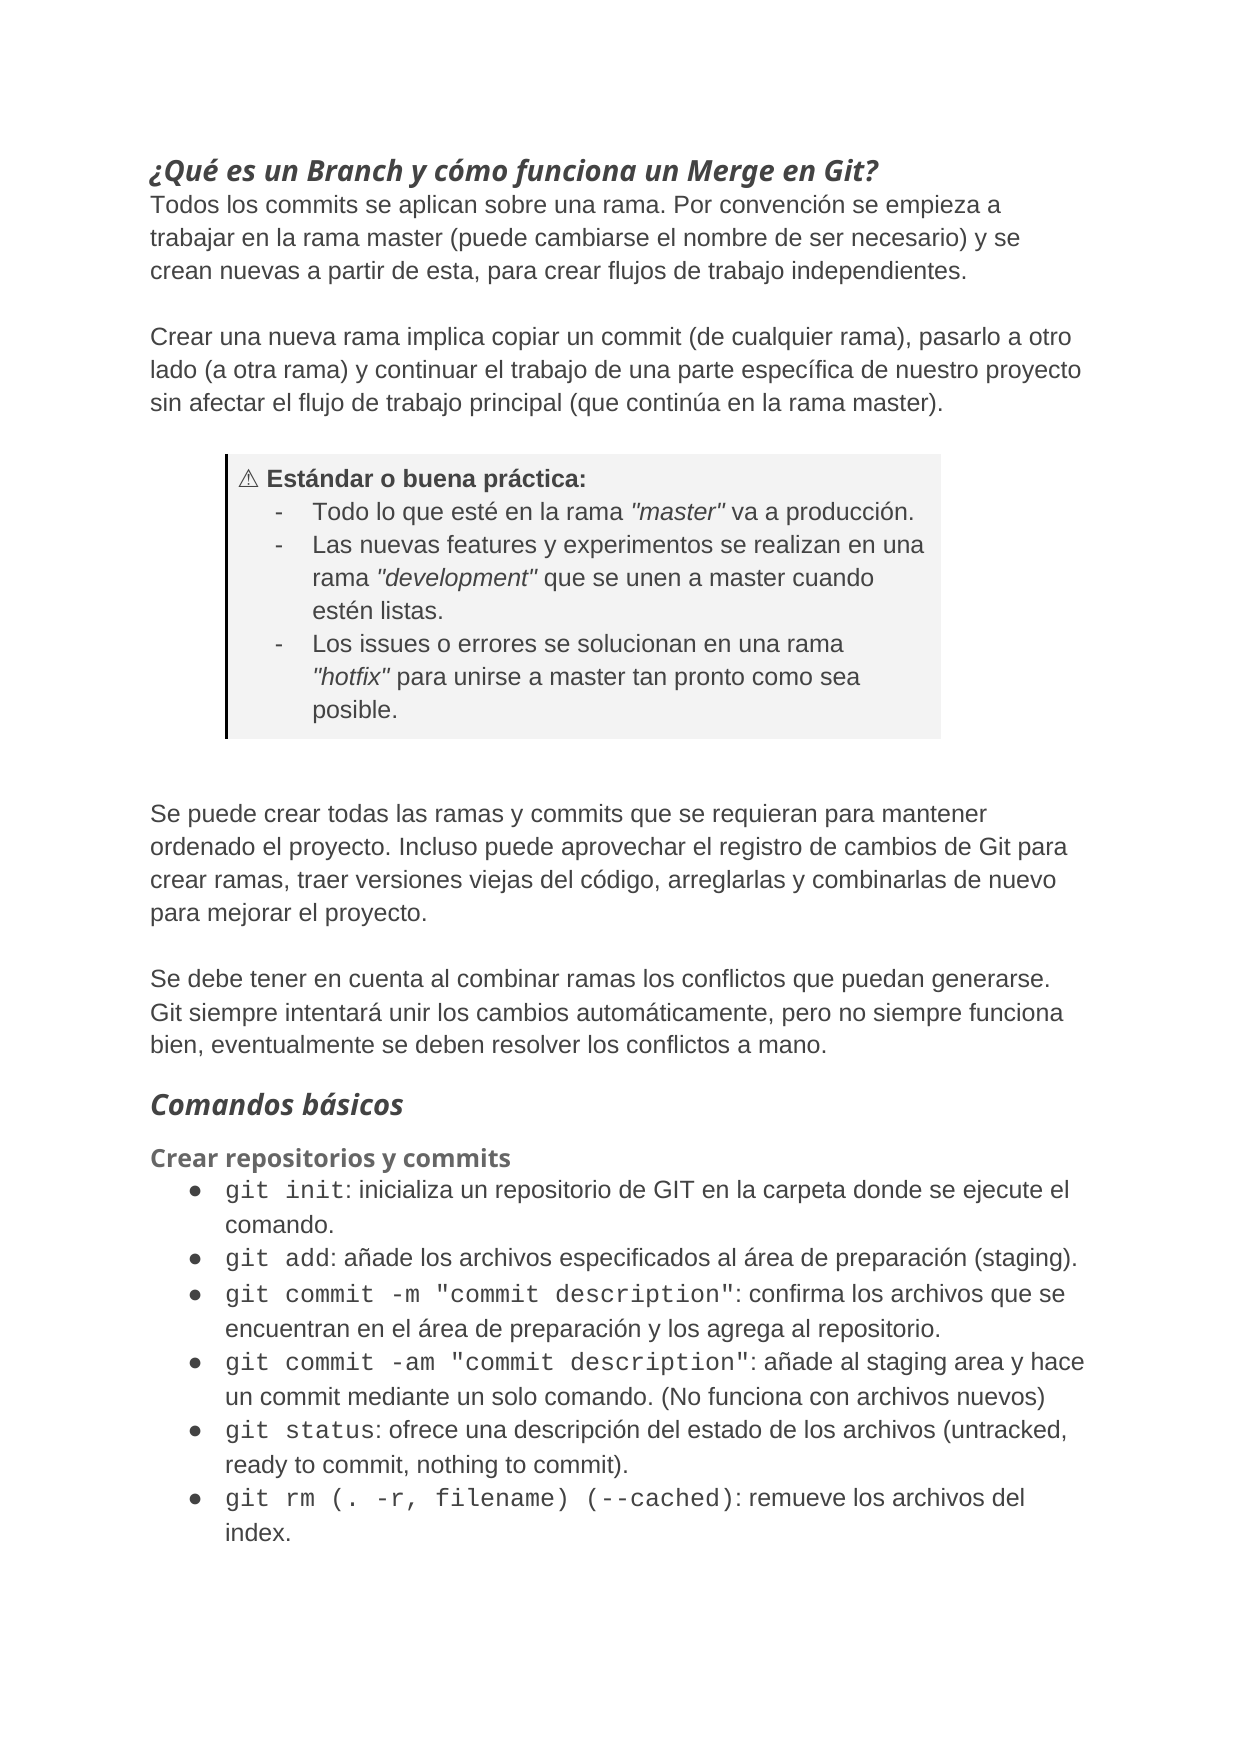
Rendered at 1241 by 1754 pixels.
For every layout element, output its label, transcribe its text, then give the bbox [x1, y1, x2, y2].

list git commit -m "commit description": confirma los archivos que se encuentran en el área de preparación y los agrega al repositorio. [187, 1278, 1090, 1342]
text Se puede crear todas las ramas y commits que se requieran para mantener ordenado el proyecto. Incluso puede aprovechar el registro de cambios de Git para crear ramas, traer versiones viejas del código, arreglarlas y combinarlas de nuevo para mejorar el proyecto. [150, 799, 1090, 927]
text Se debe tener en cuenta al combinar ramas los conflictos que puedan generarse. Git siempre intentará unir los cambios automáticamente, pero no siempre funciona bien, eventualmente se deben resolver los conflictos a mano. [150, 964, 1090, 1059]
list git add: añade los archivos especificados al área de preparación (staging). [187, 1243, 1090, 1274]
list git init: inicializa un repositorio de GIT en la carpeta donde se ejecute el comando. [187, 1175, 1090, 1239]
list git status: ofrece una descripción del estado de los archivos (untracked, ready to commit, nothing to commit). [187, 1415, 1090, 1479]
text Crear una nueva rama implica copiar un commit (de cualquier rama), pasarlo a otro lado (a otra rama) y continuar el trabajo de una parte específica de nuestro proyecto sin afectar el flujo de trabajo principal (que continúa en la rama master). [150, 322, 1090, 417]
subtitle ¿Qué es un Branch y cómo funciona un Merge en Git? [150, 150, 1090, 190]
list git rm (. -r, filename) (--cached): remueve los archivos del index. [187, 1483, 1090, 1547]
subtitle Comandos básicos [150, 1084, 1090, 1124]
table_header ⚠️ Estándar o buena práctica: Todo lo que esté en la rama "master" va a producción. Las nuevas features y experimentos se realizan en una rama "development" que se unen a master cuando estén listas. Los issues o errores se solucionan en una rama "hotfix" para unirse a master tan pronto como sea posible. [228, 454, 941, 739]
subtitle Crear repositorios y commits [150, 1141, 1090, 1175]
text Todos los commits se aplican sobre una rama. Por convención se empieza a trabajar en la rama master (puede cambiarse el nombre de ser necesario) y se crean nuevas a partir de esta, para crear flujos de trabajo independientes. [150, 190, 1090, 284]
list git commit -am "commit description": añade al staging area y hace un commit mediante un solo comando. (No funciona con archivos nuevos) [187, 1347, 1090, 1411]
